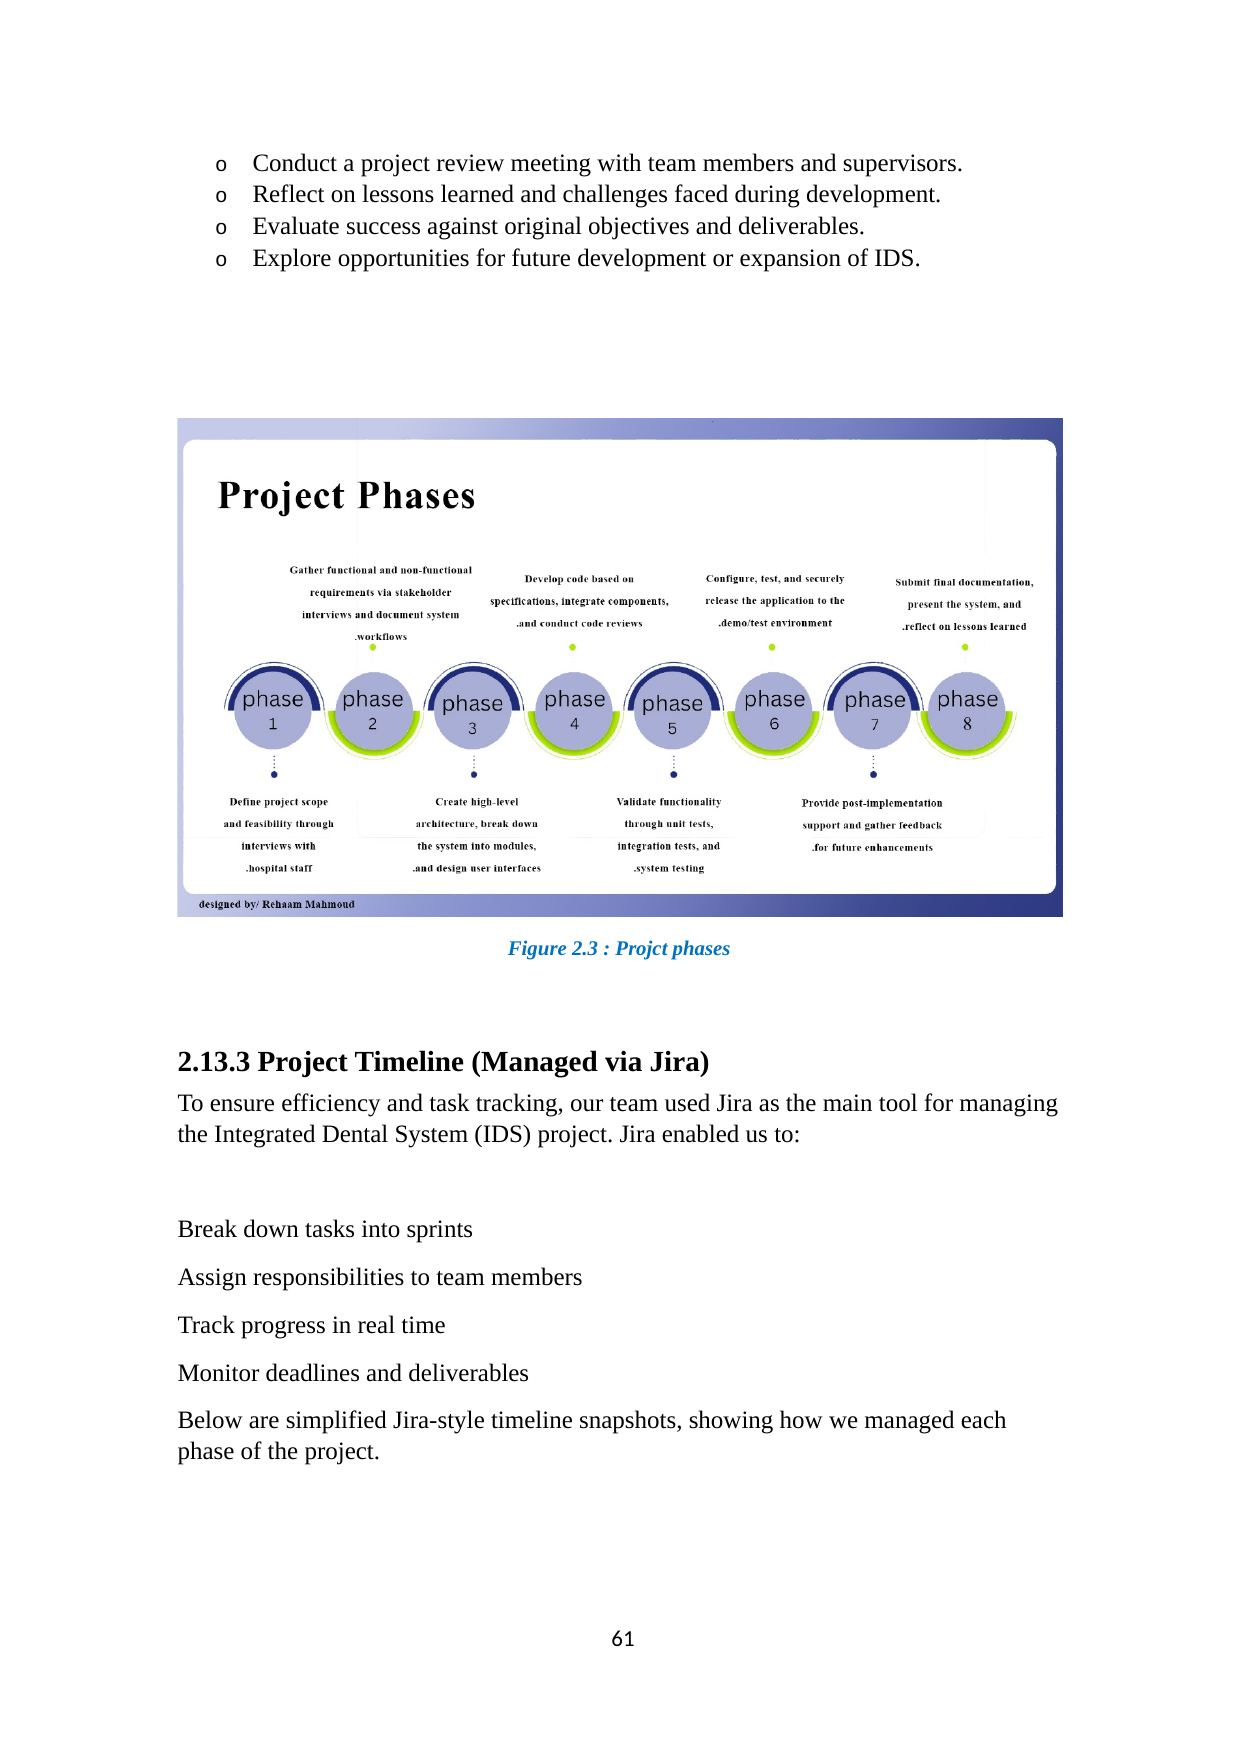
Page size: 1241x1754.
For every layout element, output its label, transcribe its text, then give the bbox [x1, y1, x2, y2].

list Conduct a project review meeting with team members and supervisors. [215, 148, 1063, 177]
text Below are simplified Jira-style timeline snapshots, showing how we managed each phase of the project. [177, 1405, 1063, 1465]
text To ensure efficiency and task tracking, our team used Jira as the main tool for managing the Integrated Dental System (IDS) project. Jira enabled us to: [177, 1088, 1063, 1148]
list Reflect on lessons learned and challenges faced during development. [215, 179, 1063, 209]
text Track progress in real time [177, 1310, 1063, 1339]
text Break down tasks into sprints [177, 1214, 1063, 1243]
picture [177, 418, 1063, 917]
list Evaluate success against original objectives and deliverables. [215, 211, 1063, 241]
text Monitor deadlines and deliverables [177, 1358, 1063, 1386]
text Figure 2.3 : Projct phases [177, 936, 1063, 959]
list Explore opportunities for future development or expansion of IDS. [215, 243, 1063, 273]
subtitle 2.13.3 Project Timeline (Managed via Jira) [177, 1044, 1063, 1077]
text Assign responsibilities to team members [177, 1262, 1063, 1291]
